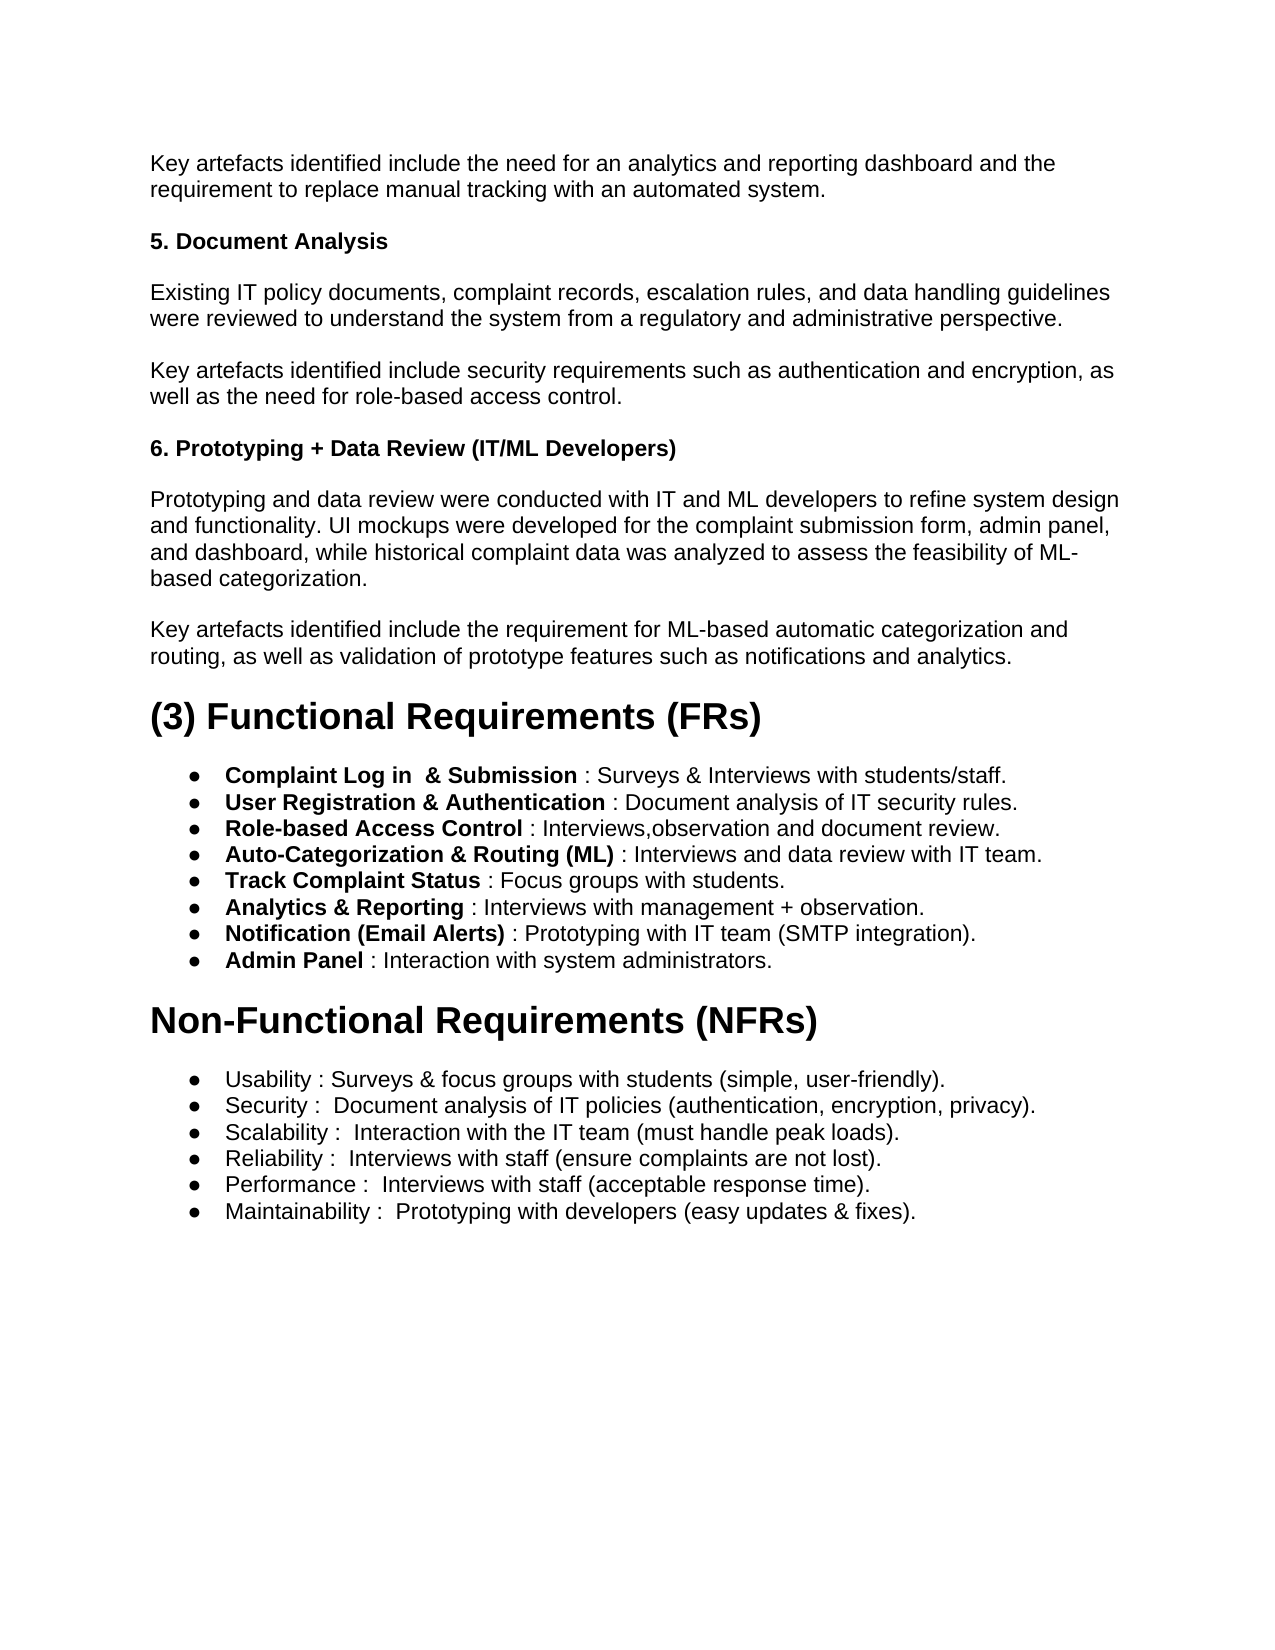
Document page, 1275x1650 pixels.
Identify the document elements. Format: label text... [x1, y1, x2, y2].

text Key artefacts identified include the need for an analytics and reporting dashboard and the requirement to replace manual tracking with an automated system. [150, 150, 1125, 203]
list Notification (Email Alerts) : Prototyping with IT team (SMTP integration). [187, 920, 1125, 947]
text 6. Prototyping + Data Review (IT/ML Developers) [150, 434, 1125, 461]
list Analytics & Reporting : Interviews with management + observation. [187, 894, 1125, 920]
text Key artefacts identified include the requirement for ML-based automatic categorization and routing, as well as validation of prototype features such as notifications and analytics. [150, 616, 1125, 669]
list Maintainability : Prototyping with developers (easy updates & fixes). [187, 1198, 1125, 1224]
text Key artefacts identified include security requirements such as authentication and encryption, as well as the need for role-based access control. [150, 357, 1125, 409]
text (3) Functional Requirements (FRs) [150, 694, 1125, 737]
list Security : Document analysis of IT policies (authentication, encryption, privacy). [187, 1092, 1125, 1119]
list User Registration & Authentication : Document analysis of IT security rules. [187, 788, 1125, 815]
text Prototyping and data review were conducted with IT and ML developers to refine system design and functionality. UI mockups were developed for the complaint submission form, admin panel, and dashboard, while historical complaint data was analyzed to assess the feasibility of ML-based categorization. [150, 486, 1125, 591]
list Performance : Interviews with staff (acceptable response time). [187, 1171, 1125, 1198]
list Role-based Access Control : Interviews,observation and document review. [187, 815, 1125, 841]
list Track Complaint Status : Focus groups with students. [187, 867, 1125, 894]
list Complaint Log in & Submission : Surveys & Interviews with students/staff. [187, 762, 1125, 788]
list Usability : Surveys & focus groups with students (simple, user-friendly). [187, 1066, 1125, 1092]
list Admin Panel : Interaction with system administrators. [187, 947, 1125, 973]
list Reliability : Interviews with staff (ensure complaints are not lost). [187, 1145, 1125, 1171]
list Auto-Categorization & Routing (ML) : Interviews and data review with IT team. [187, 841, 1125, 867]
text Non-Functional Requirements (NFRs) [150, 998, 1125, 1041]
text Existing IT policy documents, complaint records, escalation rules, and data handling guidelines were reviewed to understand the system from a regulatory and administrative perspective. [150, 279, 1125, 332]
text 5. Document Analysis [150, 228, 1125, 254]
list Scalability : Interaction with the IT team (must handle peak loads). [187, 1119, 1125, 1145]
